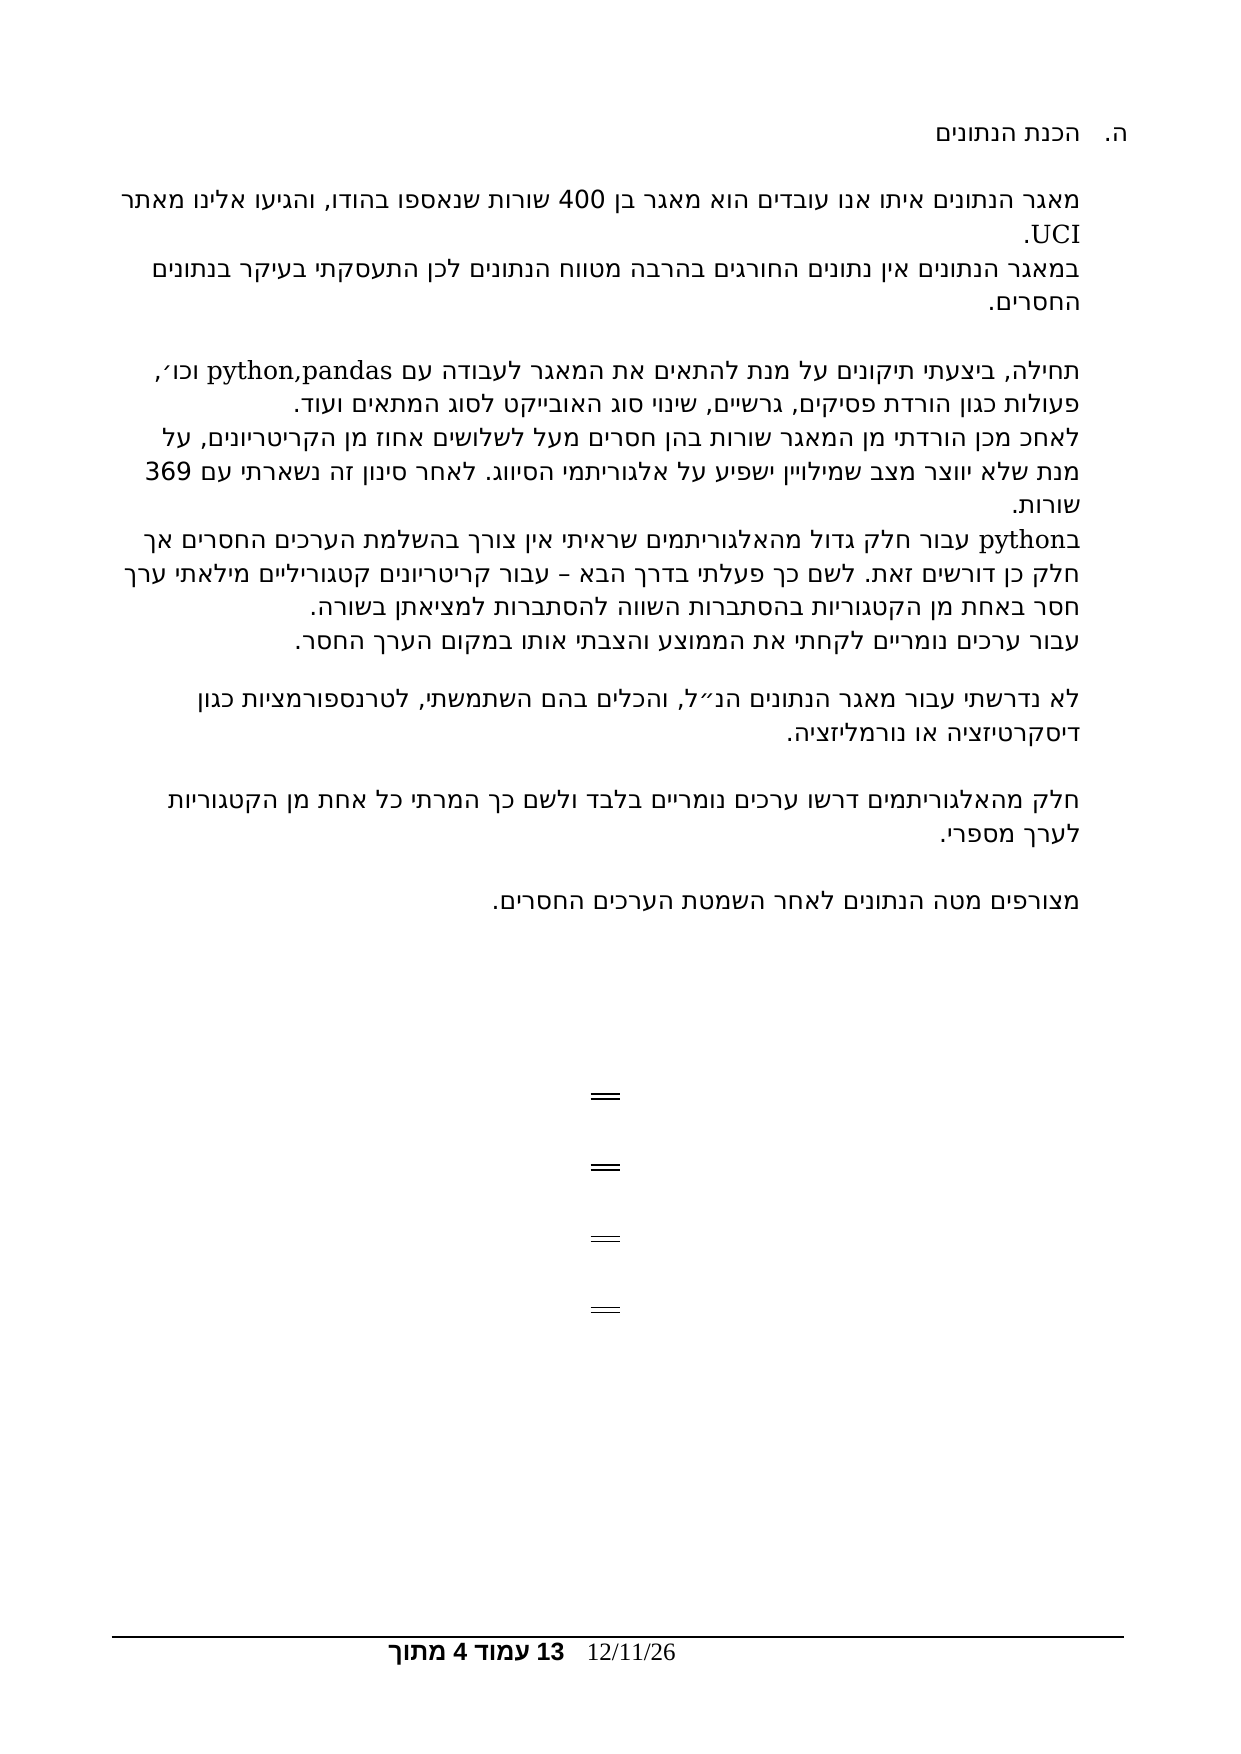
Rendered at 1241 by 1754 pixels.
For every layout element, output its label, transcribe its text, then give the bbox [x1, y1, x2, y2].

subtitle לא נדרשתי עבור מאגר הנתונים הנ״ל, והכלים בהם השתמשתי, לטרנספורמציות כגון דיסקרטיזציה או נורמליזציה. חלק מהאלגוריתמים דרשו ערכים נומריים בלבד ולשם כך המרתי כל אחת מן הקטגוריות לערך מספרי. מצורפים מטה הנתונים לאחר השמטת הערכים החסרים. [112, 684, 1128, 915]
subtitle ה. הכנת הנתונים מאגר הנתונים איתו אנו עובדים הוא מאגר בן 400 שורות שנאספו בהודו, והגיעו אלינו מאתר UCI. במאגר הנתונים אין נתונים החורגים בהרבה מטווח הנתונים לכן התעסקתי בעיקר בנתונים החסרים. תחילה, ביצעתי תיקונים על מנת להתאים את המאגר לעבודה עם python,pandas וכו׳, פעולות כגון הורדת פסיקים, גרשיים, שינוי סוג האובייקט לסוג המתאים ועוד. לאחכ מכן הורדתי מן המאגר שורות בהן חסרים מעל לשלושים אחוז מן הקריטריונים, על מנת שלא יווצר מצב שמילויין ישפיע על אלגוריתמי הסיווג. לאחר סינון זה נשארתי עם 369 שורות. בpython עבור חלק גדול מהאלגוריתמים שראיתי אין צורך בהשלמת הערכים החסרים אך חלק כן דורשים זאת. לשם כך פעלתי בדרך הבא – עבור קריטריונים קטגוריליים מילאתי ערך חסר באחת מן הקטגוריות בהסתברות השווה להסתברות למציאתן בשורה. עבור ערכים נומריים לקחתי את הממוצע והצבתי אותו במקום הערך החסר. [112, 118, 1128, 655]
